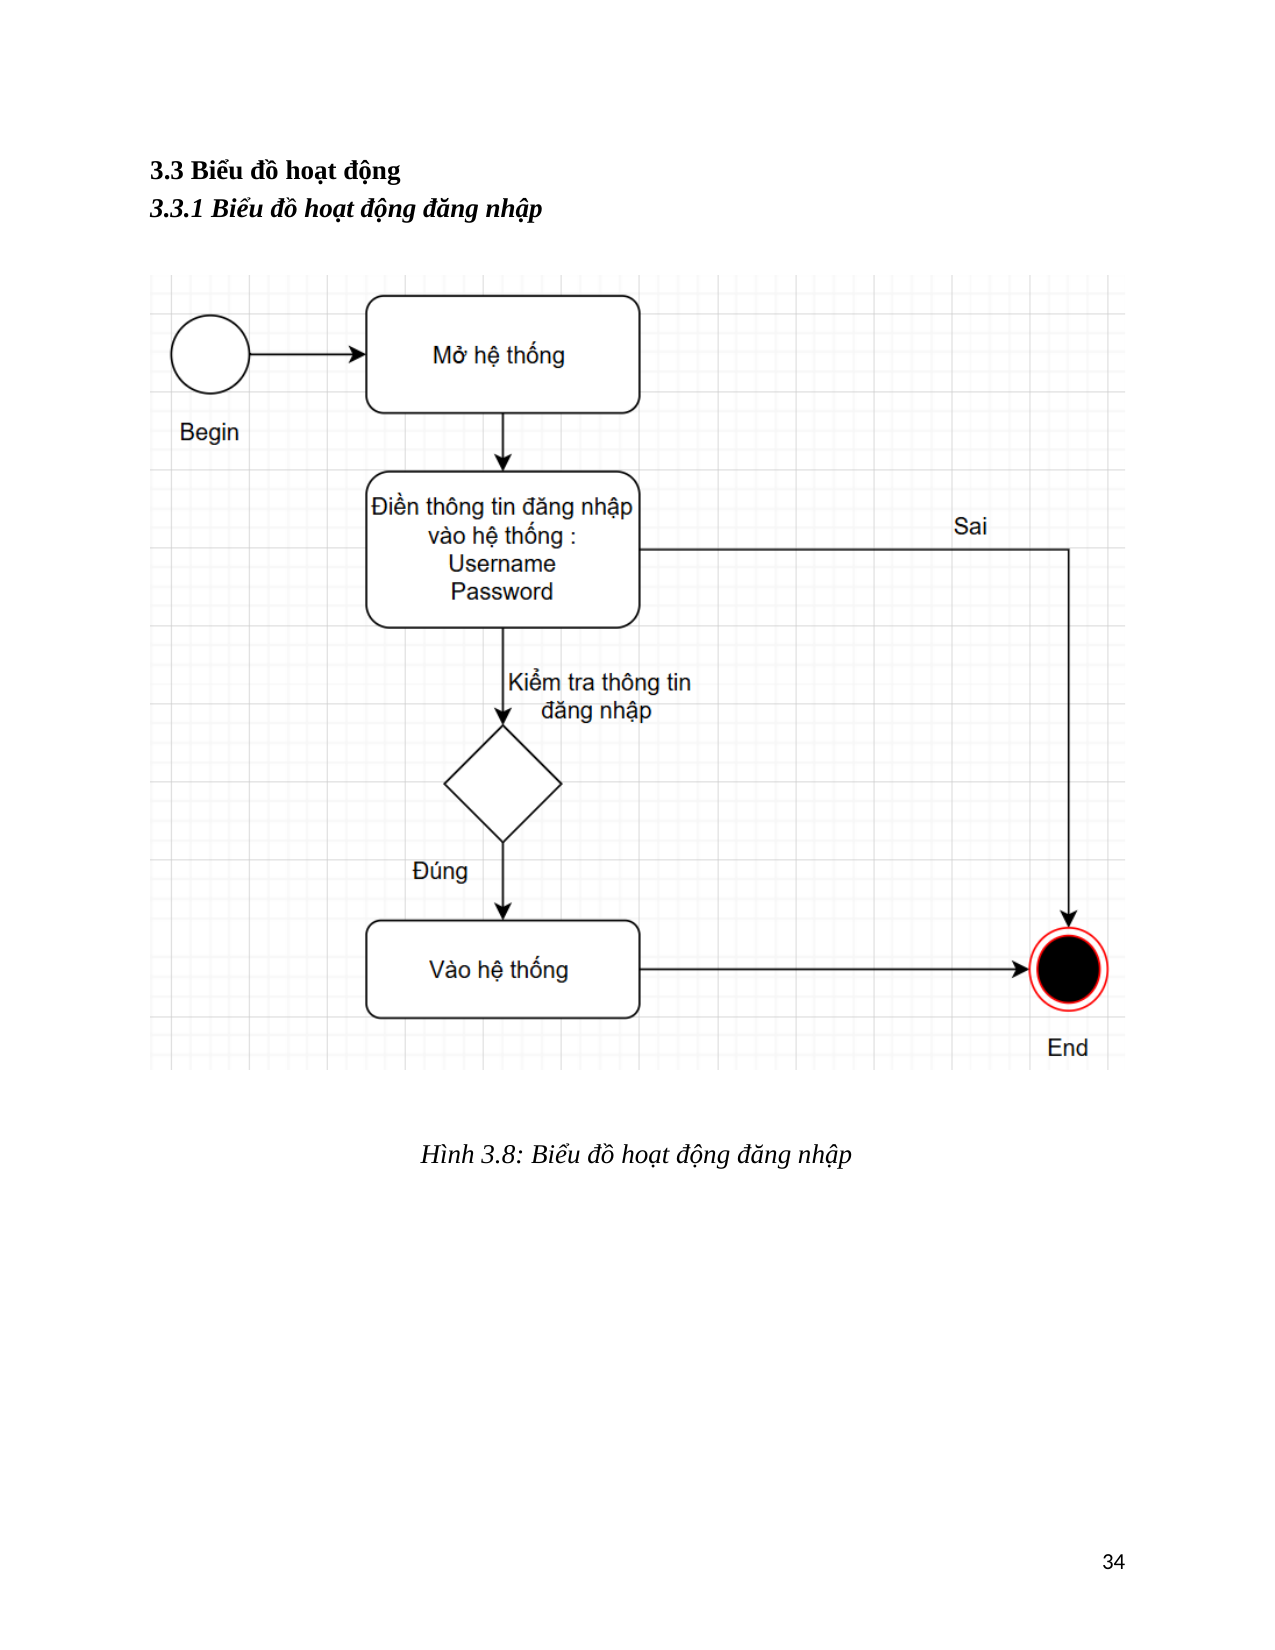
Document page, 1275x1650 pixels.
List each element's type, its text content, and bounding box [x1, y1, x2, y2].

picture [150, 275, 1125, 1070]
subtitle 3.3 Biểu đồ hoạt động [150, 154, 1125, 185]
text Hình 3.8: Biểu đồ hoạt động đăng nhập [150, 1138, 1125, 1169]
subtitle 3.3.1 Biểu đồ hoạt động đăng nhập [150, 192, 1125, 223]
